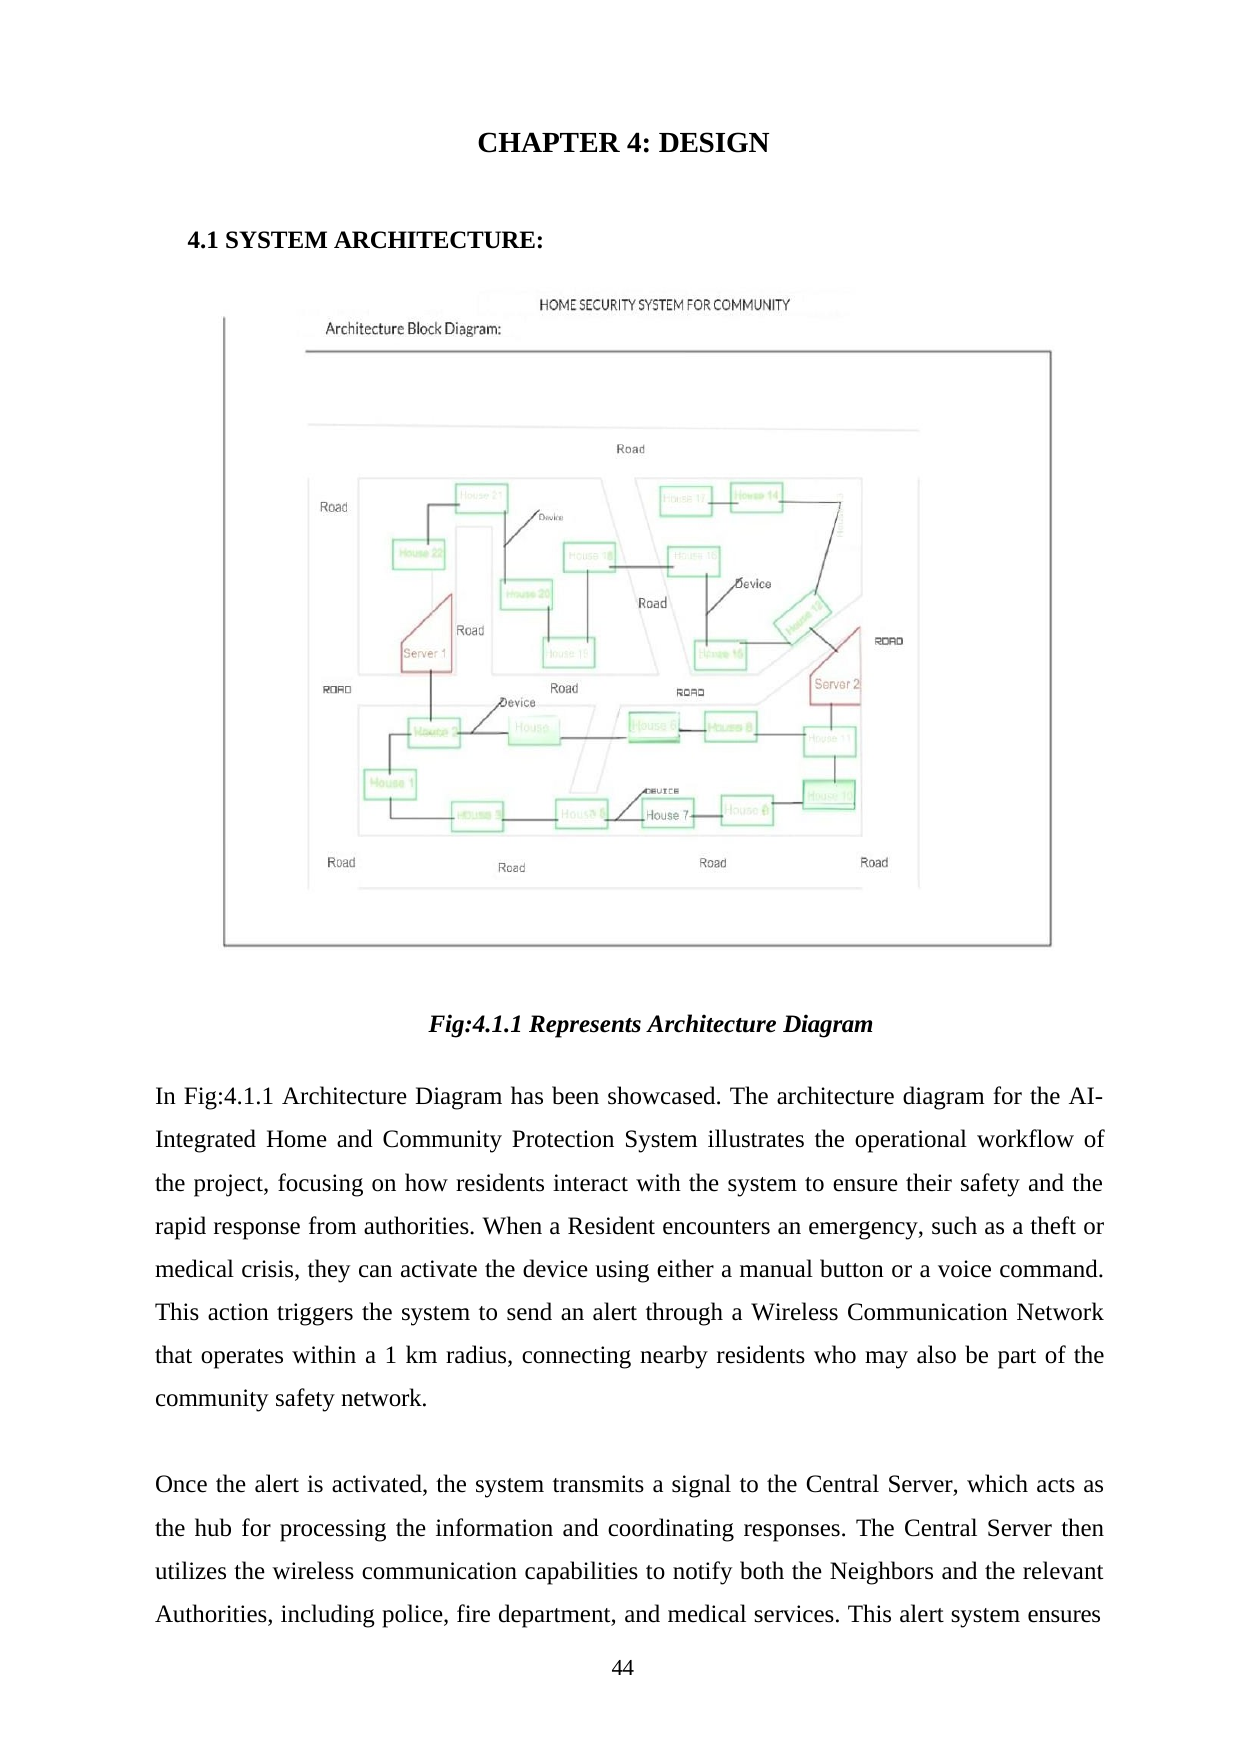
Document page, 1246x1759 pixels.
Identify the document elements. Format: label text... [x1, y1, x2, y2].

subtitle Fig:4.1.1 Represents Architecture Diagram [174, 1009, 1127, 1038]
subtitle SYSTEM ARCHITECTURE: [187, 225, 1187, 254]
picture [217, 287, 1056, 951]
text Once the alert is activated, the system transmits a signal to the Central Server, which acts as the hub for processing the information and coordinating responses. The Central Server then utilizes the wireless communication capabilities to notify both the Neighbors and the relevant Authorities, including police, fire department, and medical services. This alert system ensures [155, 1469, 1104, 1628]
text In Fig:4.1.1 Architecture Diagram has been showcased. The architecture diagram for the AI- Integrated Home and Community Protection System illustrates the operational workflow of the project, focusing on how residents interact with the system to ensure their safety and the rapid response from authorities. When a Resident encounters an emergency, such as a theft or medical crisis, they can activate the device using either a manual button or a voice command. This action triggers the system to send an alert through a Wireless Communication Network that operates within a 1 km radius, connecting nearby residents who may also be part of the community safety network. [155, 1081, 1104, 1412]
subtitle CHAPTER 4: DESIGN [157, 125, 1089, 158]
